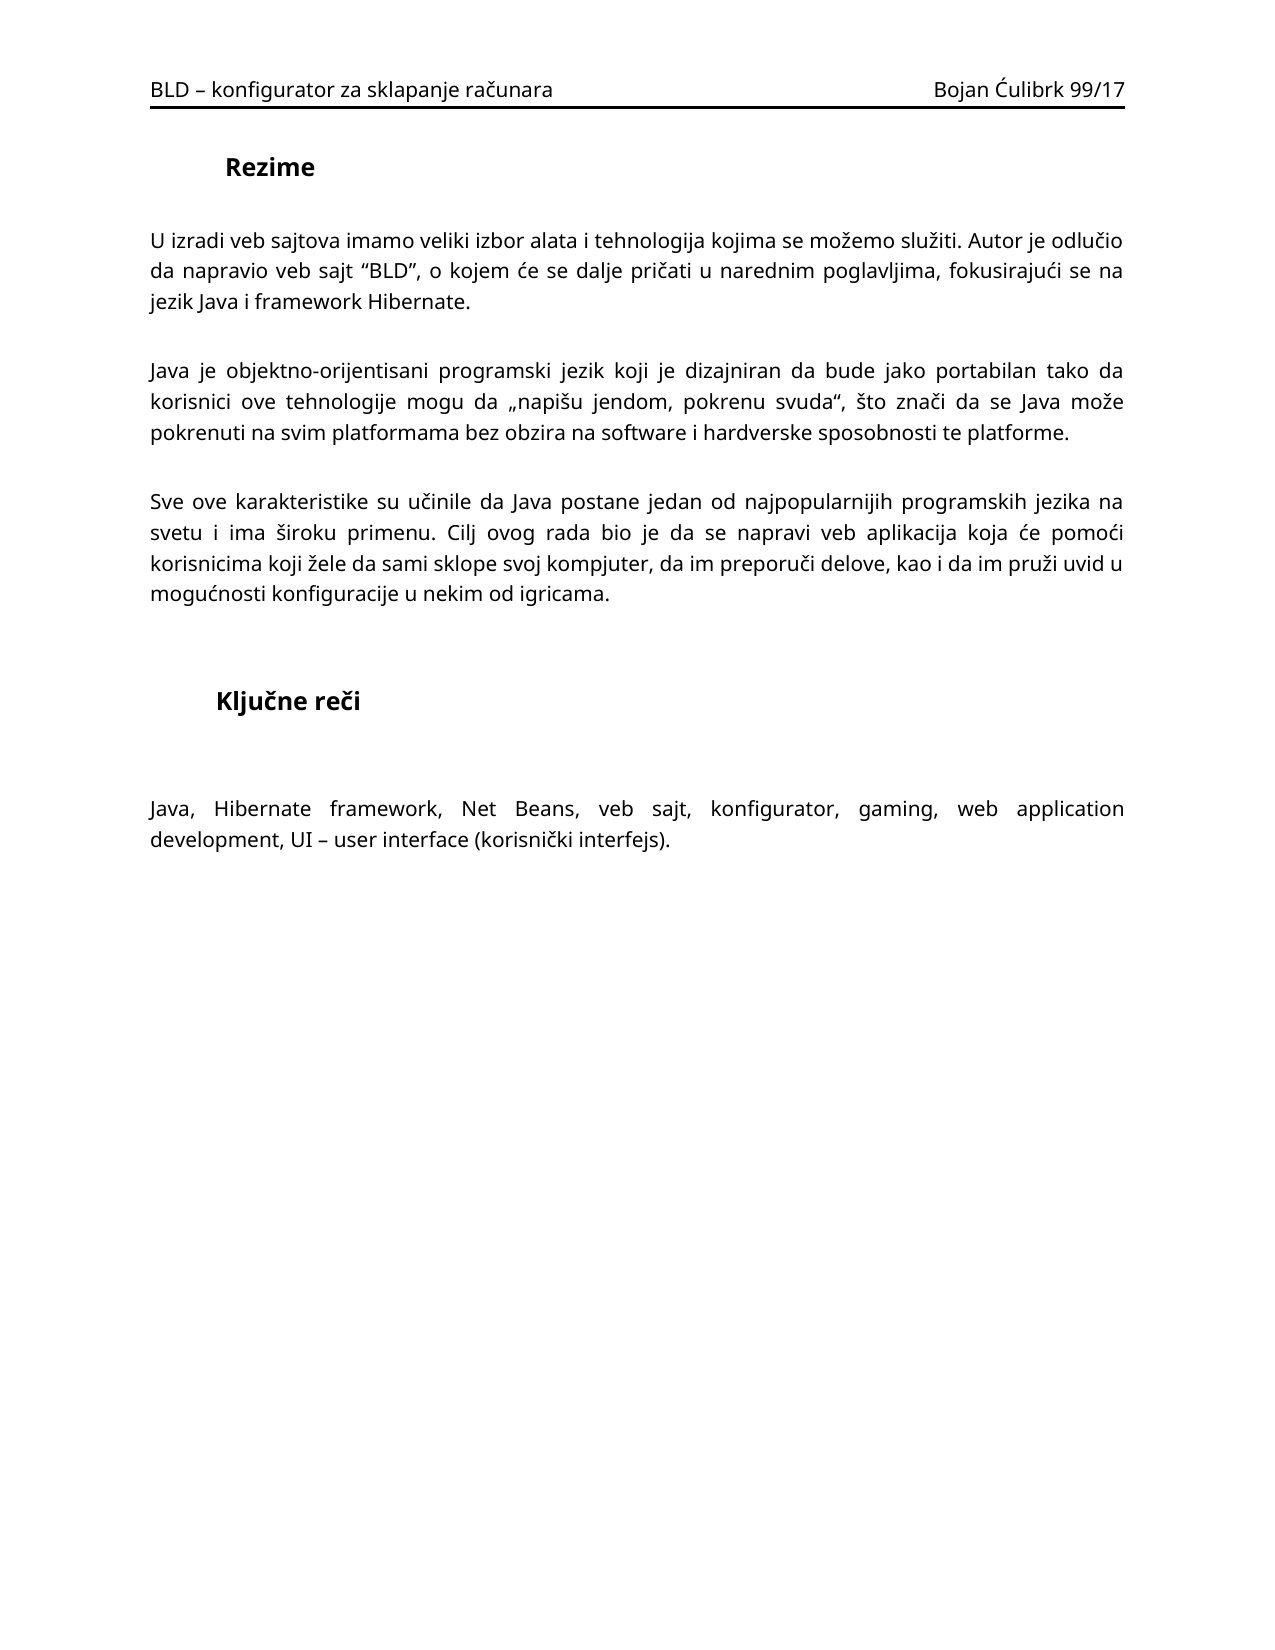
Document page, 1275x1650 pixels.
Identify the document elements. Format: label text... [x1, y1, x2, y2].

text U izradi veb sajtova imamo veliki izbor alata i tehnologija kojima se možemo služiti. Autor je odlučio da napravio veb sajt “BLD”, o kojem će se dalje pričati u narednim poglavljima, fokusirajući se na jezik Java i framework Hibernate. [150, 226, 1125, 315]
text Java, Hibernate framework, Net Beans, veb sajt, konfigurator, gaming, web application development, UI – user interface (korisnički interfejs). [150, 794, 1125, 853]
text Sve ove karakteristike su učinile da Java postane jedan od najpopularnijih programskih jezika na svetu i ima široku primenu. Cilj ovog rada bio je da se napravi veb aplikacija koja će pomoći korisnicima koji žele da sami sklope svoj kompjuter, da im preporuči delove, kao i da im pruži uvid u mogućnosti konfiguracije u nekim od igricama. [150, 487, 1125, 608]
text Java je objektno-orijentisani programski jezik koji je dizajniran da bude jako portabilan tako da korisnici ove tehnologije mogu da „napišu jendom, pokrenu svuda“, što znači da se Java može pokrenuti na svim platformama bez obzira na software i hardverske sposobnosti te platforme. [150, 357, 1125, 446]
text Rezime [150, 150, 1125, 184]
text Ključne reči [150, 684, 1125, 718]
